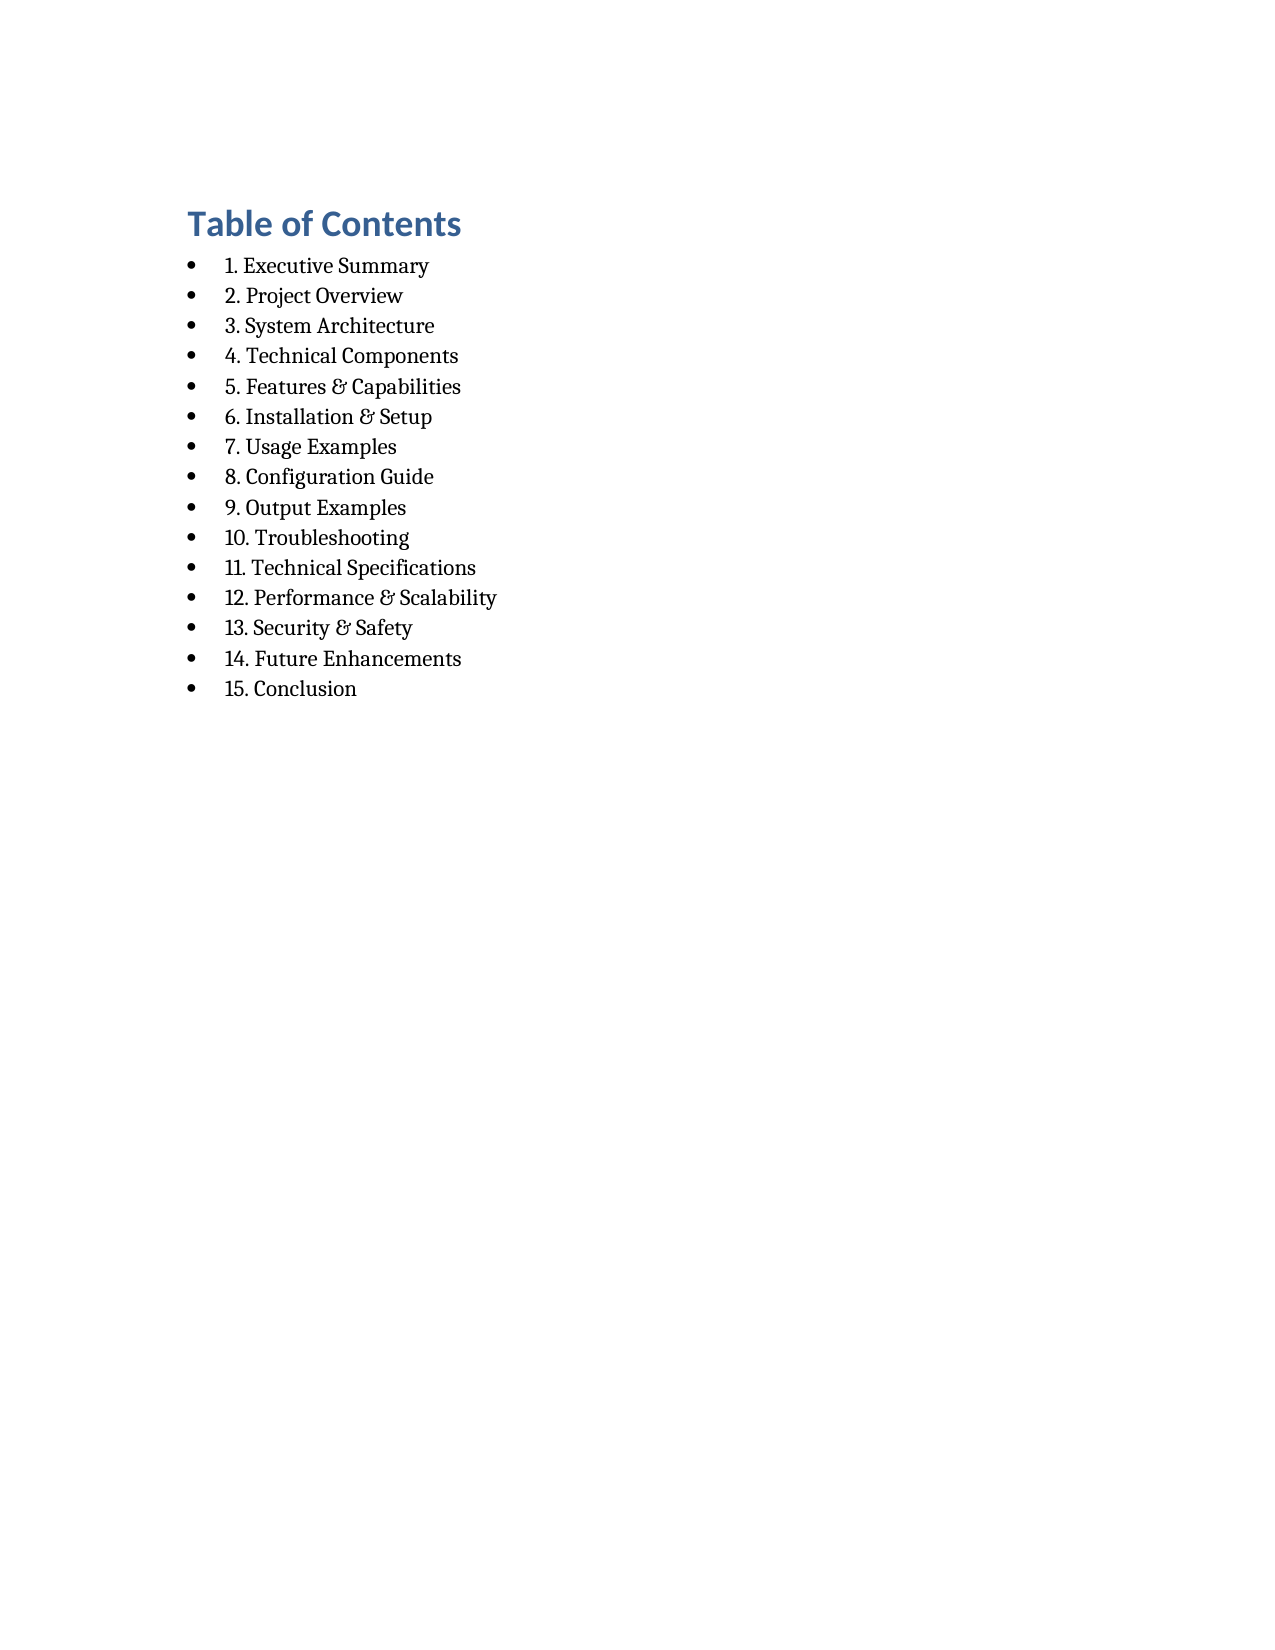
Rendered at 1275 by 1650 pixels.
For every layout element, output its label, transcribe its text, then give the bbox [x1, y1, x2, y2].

list 6. Installation & Setup [187, 404, 1087, 430]
list 7. Usage Examples [187, 434, 1087, 460]
list 3. System Architecture [187, 313, 1087, 339]
list 11. Technical Specifications [187, 555, 1087, 581]
list 15. Conclusion [187, 676, 1087, 702]
list 14. Future Enhancements [187, 645, 1087, 672]
list 13. Security & Safety [187, 615, 1087, 642]
list 5. Features & Capabilities [187, 373, 1087, 400]
list 8. Configuration Guide [187, 464, 1087, 491]
list 9. Output Examples [187, 494, 1087, 521]
list 1. Executive Summary [187, 253, 1087, 279]
list 2. Project Overview [187, 283, 1087, 309]
subtitle Table of Contents [187, 200, 1087, 246]
list 4. Technical Components [187, 343, 1087, 370]
list 12. Performance & Scalability [187, 585, 1087, 611]
list 10. Troubleshooting [187, 524, 1087, 551]
